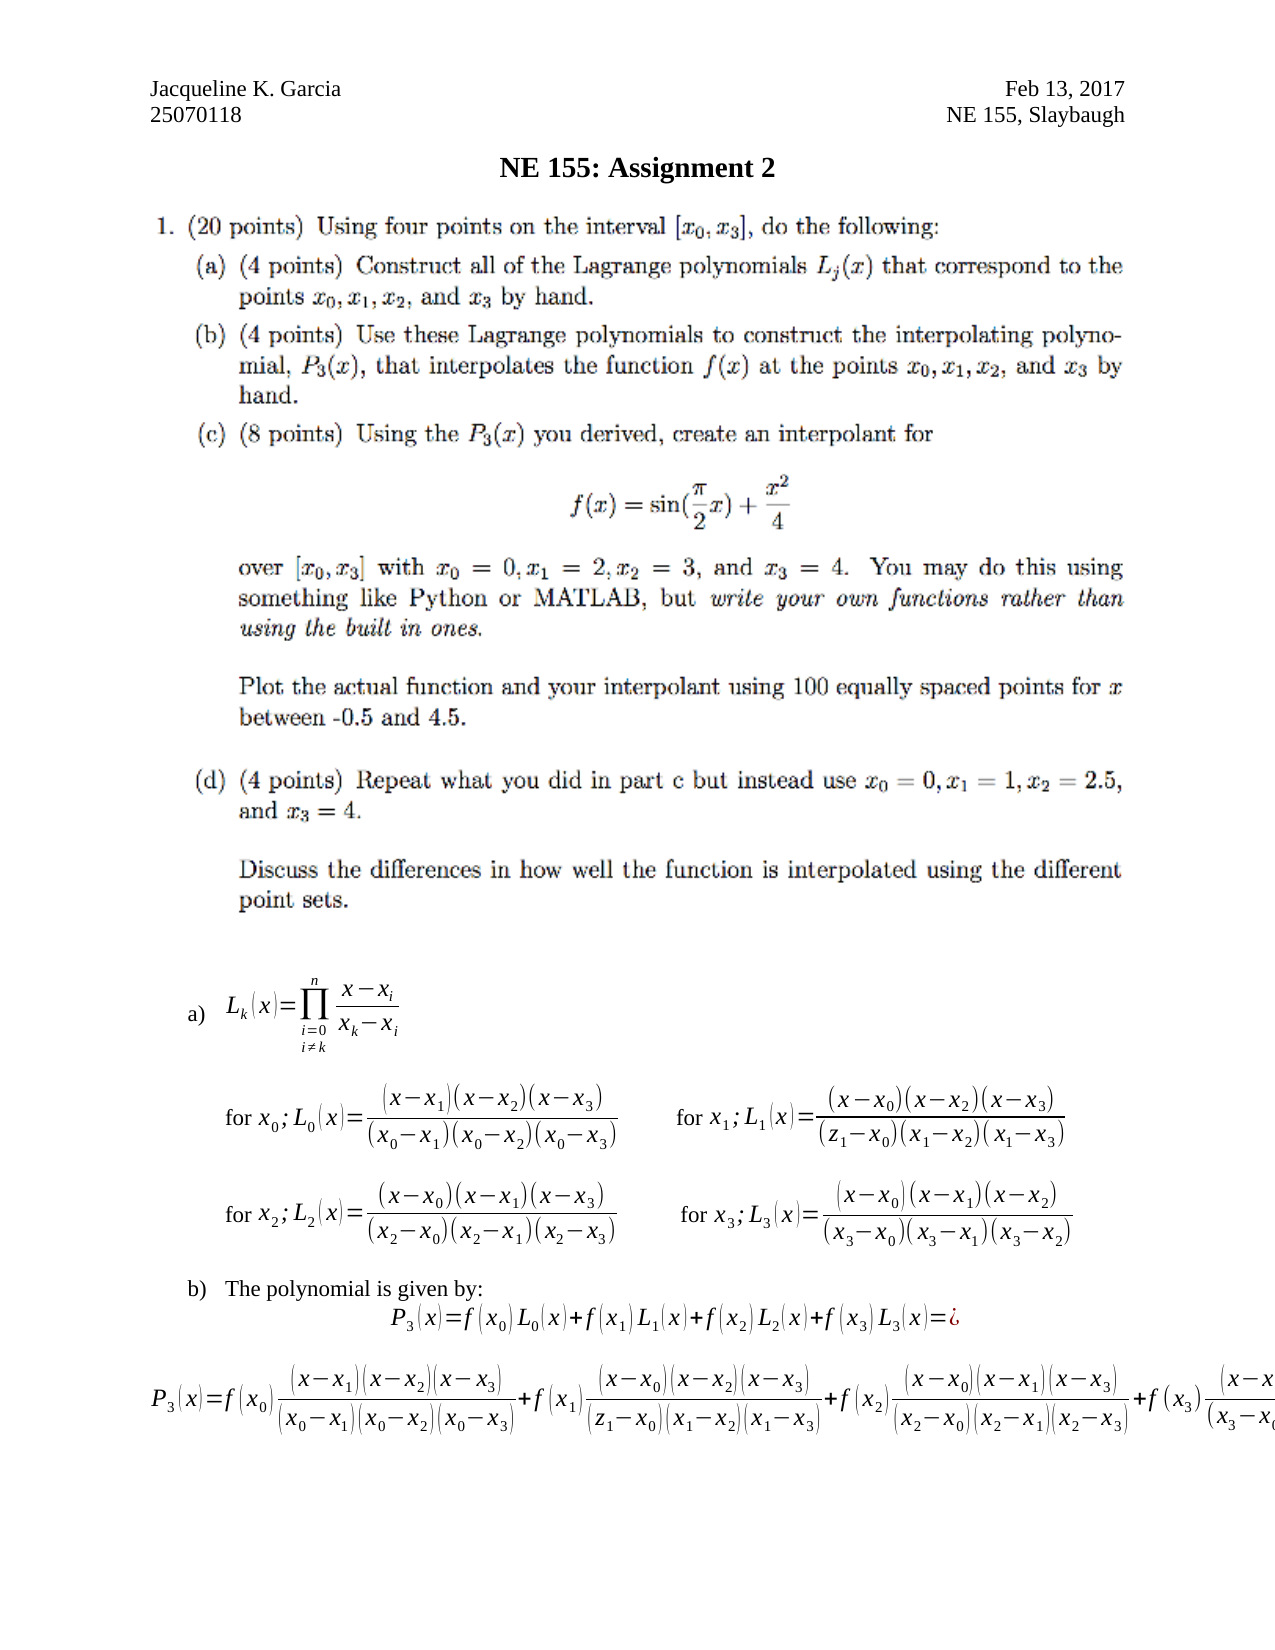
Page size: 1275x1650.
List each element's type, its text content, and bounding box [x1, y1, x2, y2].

list The polynomial is given by: [187, 1275, 1125, 1302]
text for for [225, 1082, 1125, 1152]
text for for [225, 1179, 1125, 1249]
picture [150, 210, 1125, 919]
text NE 155: Assignment 2 [150, 150, 1125, 183]
